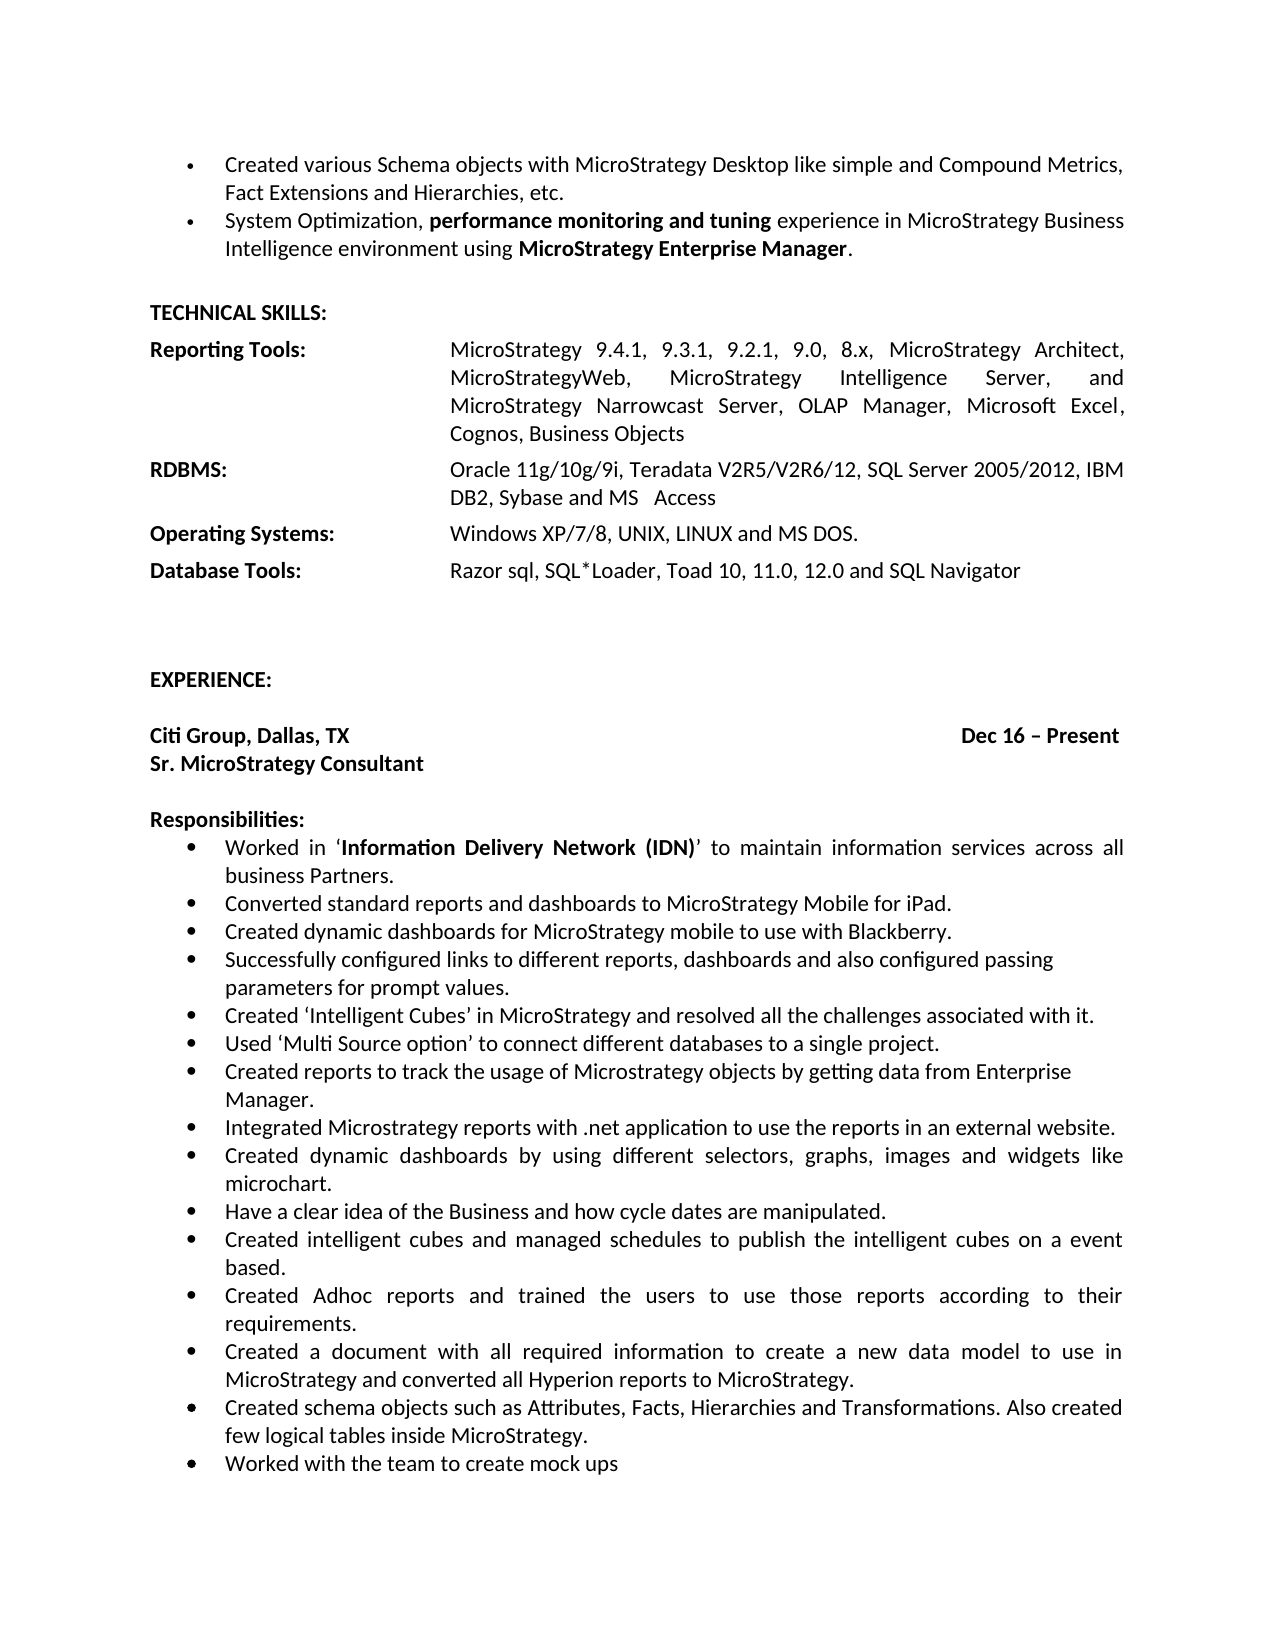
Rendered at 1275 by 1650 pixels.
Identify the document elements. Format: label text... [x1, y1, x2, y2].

list Have a clear idea of the Business and how cycle dates are manipulated. [187, 1197, 1125, 1225]
list Created various Schema objects with MicroStrategy Desktop like simple and Compound Metrics, Fact Extensions and Hierarchies, etc. [187, 150, 1125, 206]
list Converted standard reports and dashboards to MicroStrategy Mobile for iPad. [187, 889, 1125, 917]
list Integrated Microstrategy reports with .net application to use the reports in an external website. [187, 1113, 1125, 1141]
list Created ‘Intelligent Cubes’ in MicroStrategy and resolved all the challenges associated with it. [187, 1001, 1125, 1029]
text Database Tools: Razor sql, SQL*Loader, Toad 10, 11.0, 12.0 and SQL Navigator [150, 556, 1125, 584]
list Created a document with all required information to create a new data model to use in MicroStrategy and converted all Hyperion reports to MicroStrategy. [187, 1337, 1125, 1393]
list System Optimization, performance monitoring and tuning experience in MicroStrategy Business Intelligence environment using MicroStrategy Enterprise Manager. [187, 206, 1125, 262]
text Reporting Tools: MicroStrategy 9.4.1, 9.3.1, 9.2.1, 9.0, 8.x, MicroStrategy Architect, MicroStrategyWeb, MicroStrategy Intelligence Server, and MicroStrategy Narrowcast Server, OLAP Manager, Microsoft Excel, Cognos, Business Objects [150, 335, 1125, 447]
list Worked in ‘Information Delivery Network (IDN)’ to maintain information services across all business Partners. [187, 833, 1125, 889]
list Created dynamic dashboards by using different selectors, graphs, images and widgets like microchart. [187, 1141, 1125, 1197]
text EXPERIENCE: [150, 665, 1125, 693]
text Citi Group, Dallas, TX Dec 16 – Present [150, 721, 1125, 749]
text Operating Systems: Windows XP/7/8, UNIX, LINUX and MS DOS. [150, 519, 1125, 548]
list Created schema objects such as Attributes, Facts, Hierarchies and Transformations. Also created few logical tables inside MicroStrategy. [187, 1393, 1125, 1449]
list Used ‘Multi Source option’ to connect different databases to a single project. [187, 1029, 1125, 1057]
text Responsibilities: [150, 805, 1125, 833]
list Worked with the team to create mock ups [187, 1449, 1125, 1478]
text TECHNICAL SKILLS: [150, 298, 1125, 326]
text Sr. MicroStrategy Consultant [150, 749, 1125, 777]
list Successfully configured links to different reports, dashboards and also configured passing parameters for prompt values. [187, 945, 1125, 1001]
list Created reports to track the usage of Microstrategy objects by getting data from Enterprise Manager. [187, 1057, 1125, 1113]
list Created Adhoc reports and trained the users to use those reports according to their requirements. [187, 1281, 1125, 1337]
list Created dynamic dashboards for MicroStrategy mobile to use with Blackberry. [187, 917, 1125, 945]
text RDBMS: Oracle 11g/10g/9i, Teradata V2R5/V2R6/12, SQL Server 2005/2012, IBM DB2, Sybase and MS Access [150, 455, 1125, 511]
list Created intelligent cubes and managed schedules to publish the intelligent cubes on a event based. [187, 1225, 1125, 1281]
